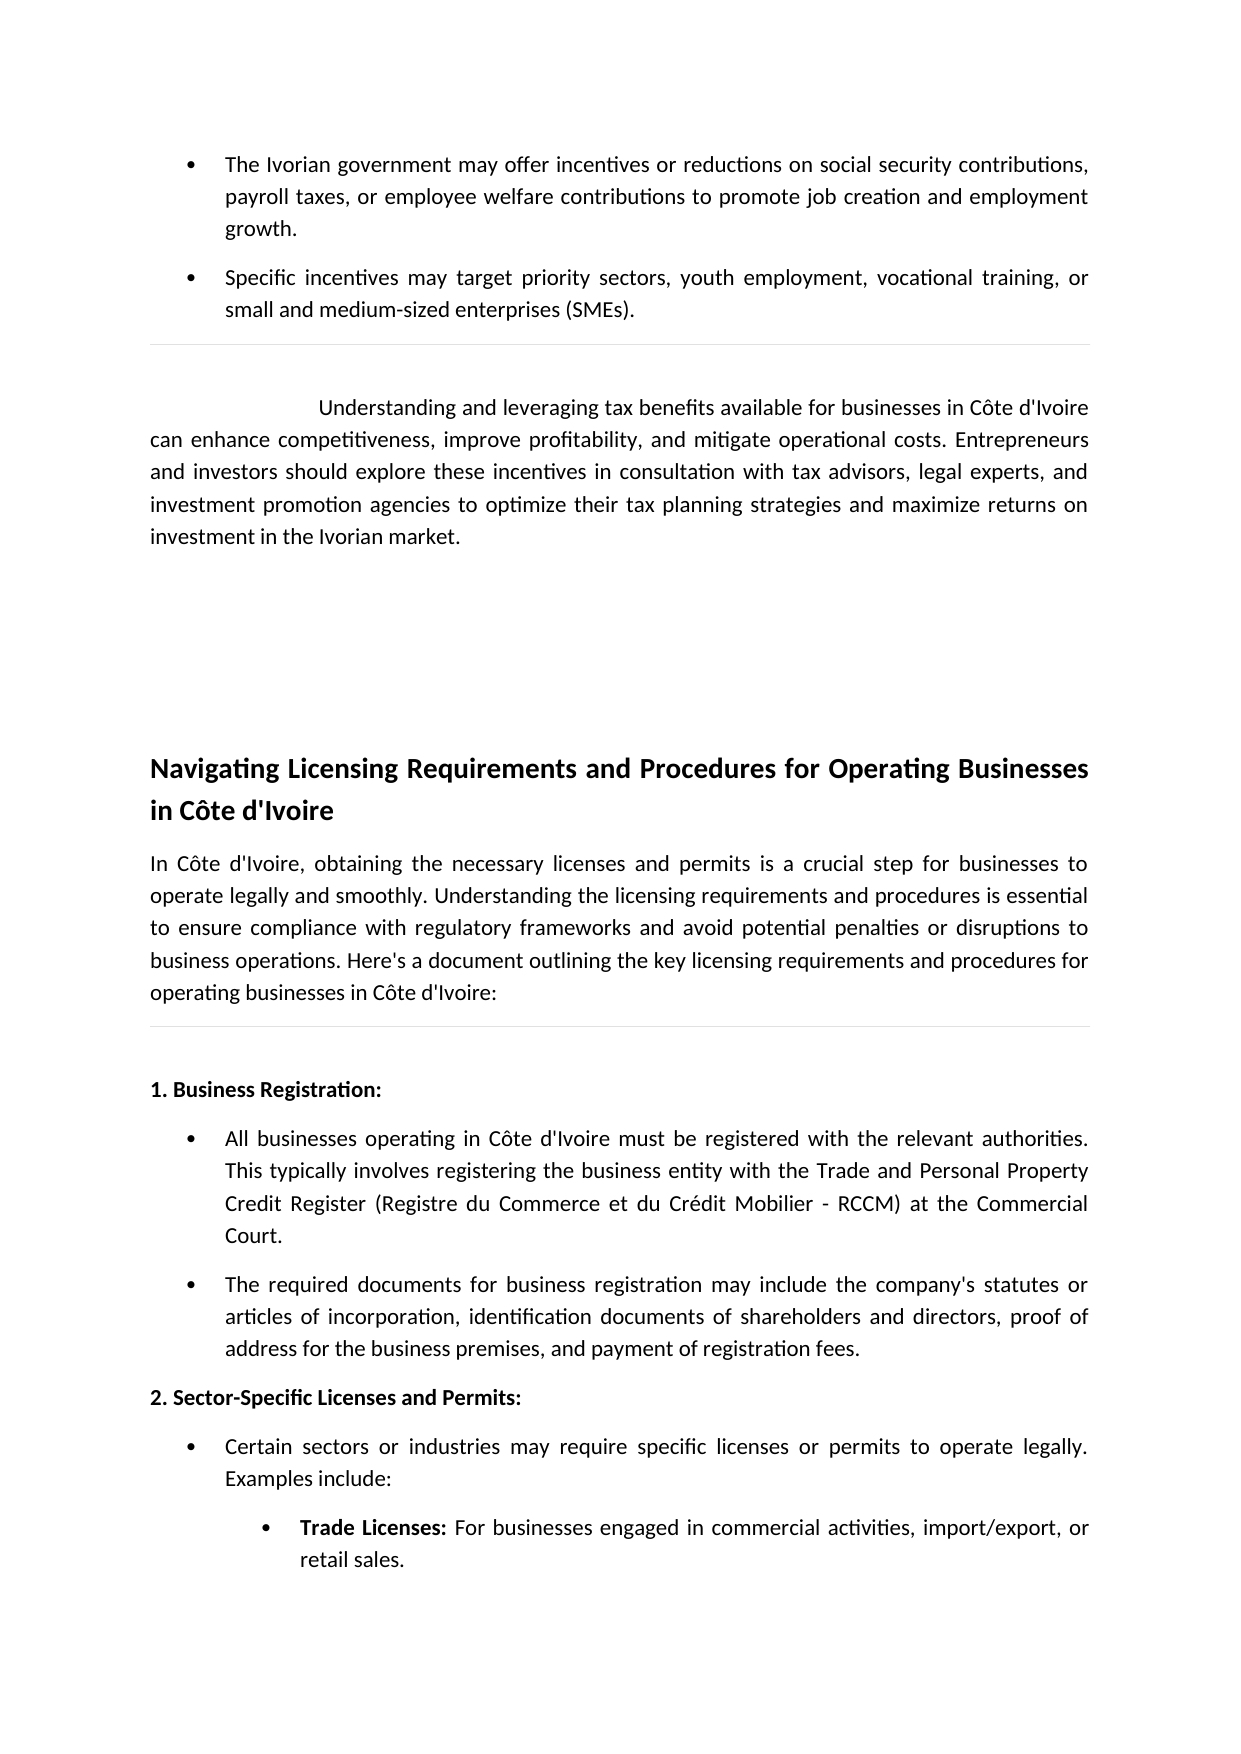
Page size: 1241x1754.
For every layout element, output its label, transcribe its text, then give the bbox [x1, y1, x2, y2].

list All businesses operating in Côte d'Ivoire must be registered with the relevant authorities. This typically involves registering the business entity with the Trade and Personal Property Credit Register (Registre du Commerce et du Crédit Mobilier - RCCM) at the Commercial Court. [187, 1124, 1090, 1249]
list The required documents for business registration may include the company's statutes or articles of incorporation, identification documents of shareholders and directors, proof of address for the business premises, and payment of registration fees. [187, 1270, 1090, 1362]
list Certain sectors or industries may require specific licenses or permits to operate legally. Examples include: [187, 1432, 1090, 1492]
text Understanding and leveraging tax benefits available for businesses in Côte d'Ivoire can enhance competitiveness, improve profitability, and mitigate operational costs. Entrepreneurs and investors should explore these incentives in consultation with tax advisors, legal experts, and investment promotion agencies to optimize their tax planning strategies and maximize returns on investment in the Ivorian market. [150, 393, 1090, 550]
list The Ivorian government may offer incentives or reductions on social security contributions, payroll taxes, or employee welfare contributions to promote job creation and employment growth. [187, 150, 1090, 242]
text 2. Sector-Specific Licenses and Permits: [150, 1383, 1090, 1411]
text In Côte d'Ivoire, obtaining the necessary licenses and permits is a crucial step for businesses to operate legally and smoothly. Understanding the licensing requirements and procedures is essential to ensure compliance with regulatory frameworks and avoid potential penalties or disruptions to business operations. Here's a document outlining the key licensing requirements and procedures for operating businesses in Côte d'Ivoire: [150, 849, 1090, 1006]
text Navigating Licensing Requirements and Procedures for Operating Businesses in Côte d'Ivoire [150, 717, 1090, 827]
list Trade Licenses: For businesses engaged in commercial activities, import/export, or retail sales. [262, 1513, 1090, 1573]
text 1. Business Registration: [150, 1076, 1090, 1104]
list Specific incentives may target priority sectors, youth employment, vocational training, or small and medium-sized enterprises (SMEs). [187, 263, 1090, 323]
